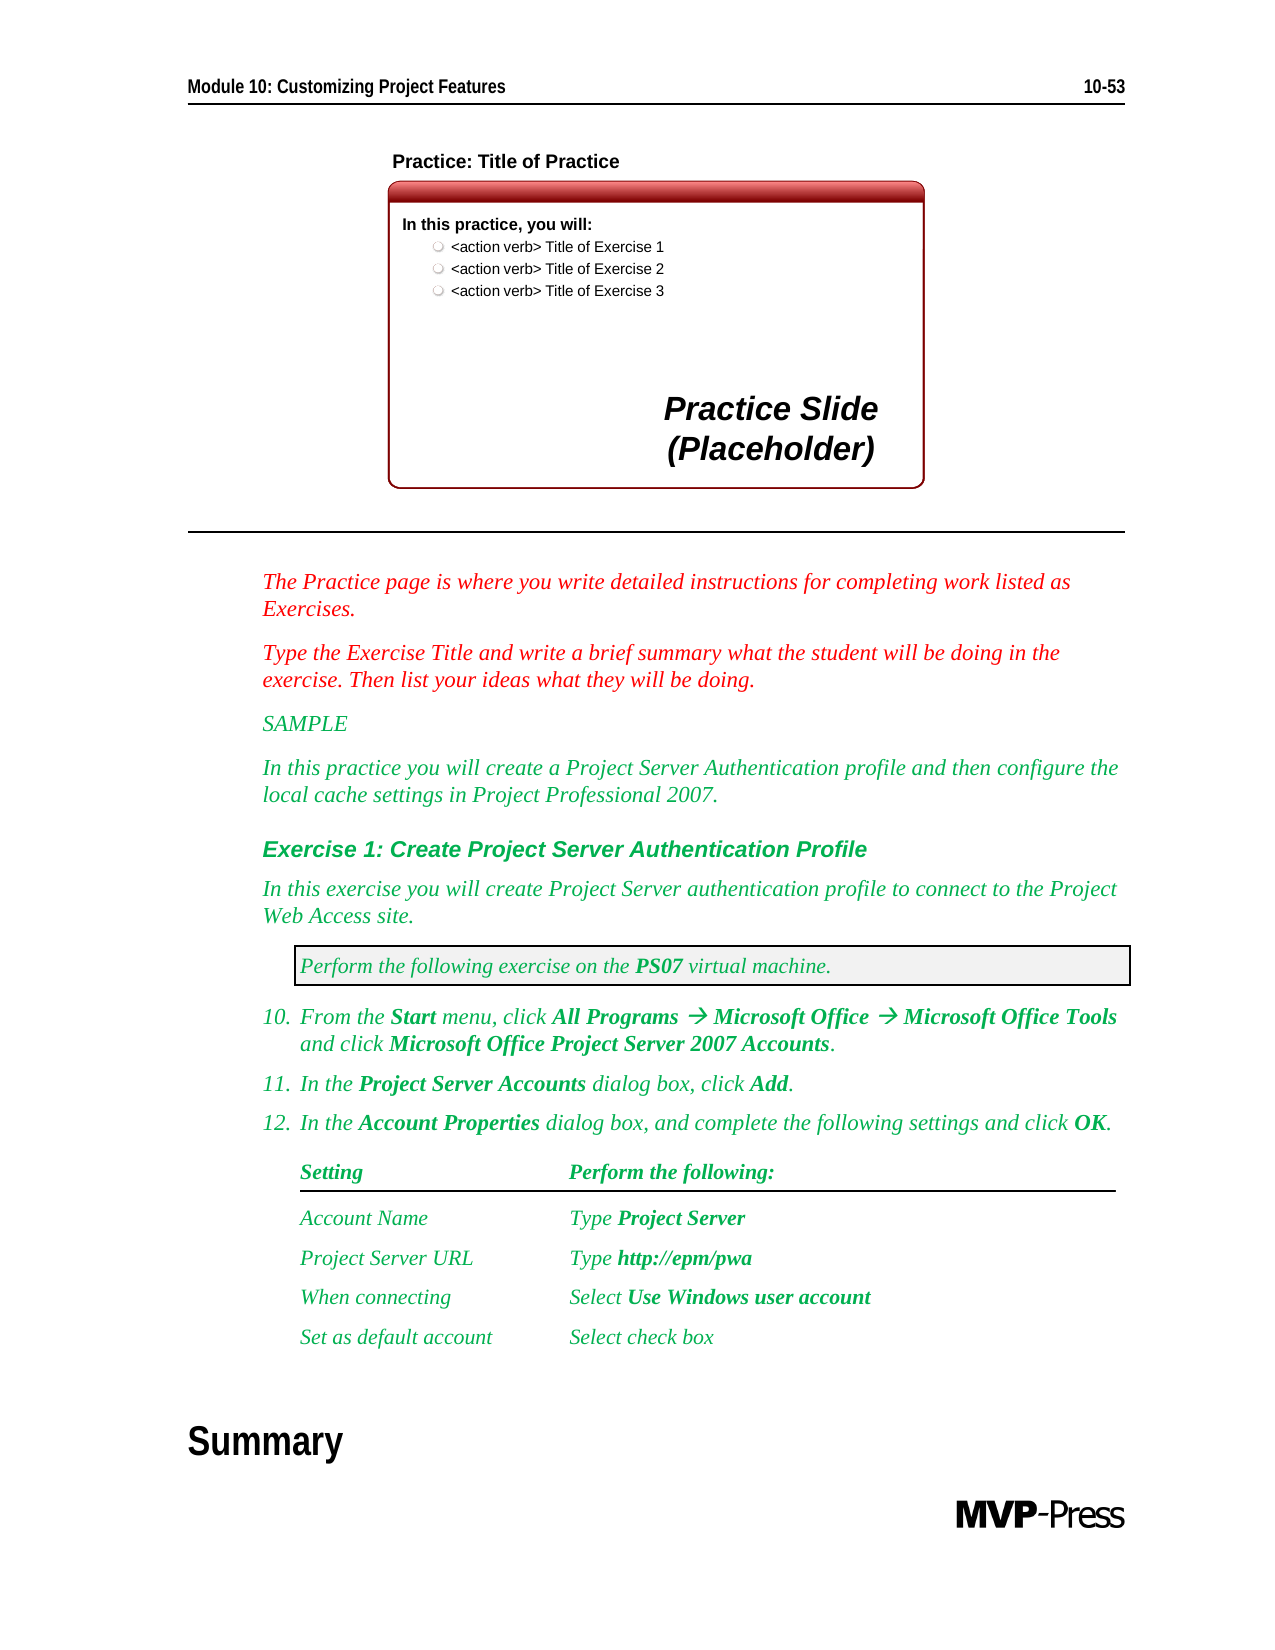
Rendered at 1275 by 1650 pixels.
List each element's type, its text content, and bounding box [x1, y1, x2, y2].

table_cell Project Server URL [300, 1238, 544, 1277]
table_cell Account Name [300, 1198, 544, 1237]
table_cell Type http://epm/pwa [544, 1238, 1116, 1277]
table_cell Select Use Windows user account [544, 1277, 1116, 1317]
subtitle Summary [187, 1419, 1125, 1464]
table_cell Type Project Server [544, 1198, 1116, 1237]
text Type the Exercise Title and write a brief summary what the student will be doing in the exercise. Then list your ideas what they will be doing. [262, 639, 1125, 693]
list In the Project Server Accounts dialog box, click Add. [262, 1069, 1125, 1096]
text SAMPLE [262, 710, 1125, 737]
text Perform the following exercise on the PS07 virtual machine. [296, 947, 1129, 984]
table_header Setting [300, 1149, 544, 1190]
table_cell Set as default account [300, 1317, 544, 1375]
picture [955, 1500, 1125, 1529]
table_cell [300, 1192, 1116, 1198]
table_header Perform the following: [544, 1149, 1116, 1190]
text The Practice page is where you write detailed instructions for completing work listed as Exercises. [262, 568, 1125, 622]
title Exercise 1: Create Project Server Authentication Profile [262, 824, 1125, 866]
list In the Account Properties dialog box, and complete the following settings and click OK. [262, 1109, 1125, 1136]
text In this practice you will create a Project Server Authentication profile and then configure the local cache settings in Project Professional 2007. [262, 753, 1125, 808]
text In this exercise you will create Project Server authentication profile to connect to the Project Web Access site. [262, 874, 1125, 928]
list From the Start menu, click All Programs Microsoft Office Microsoft Office Tools and click Microsoft Office Project Server 2007 Accounts. [262, 1003, 1125, 1057]
table_cell Select check box [544, 1317, 1116, 1375]
table_cell When connecting [300, 1277, 544, 1317]
